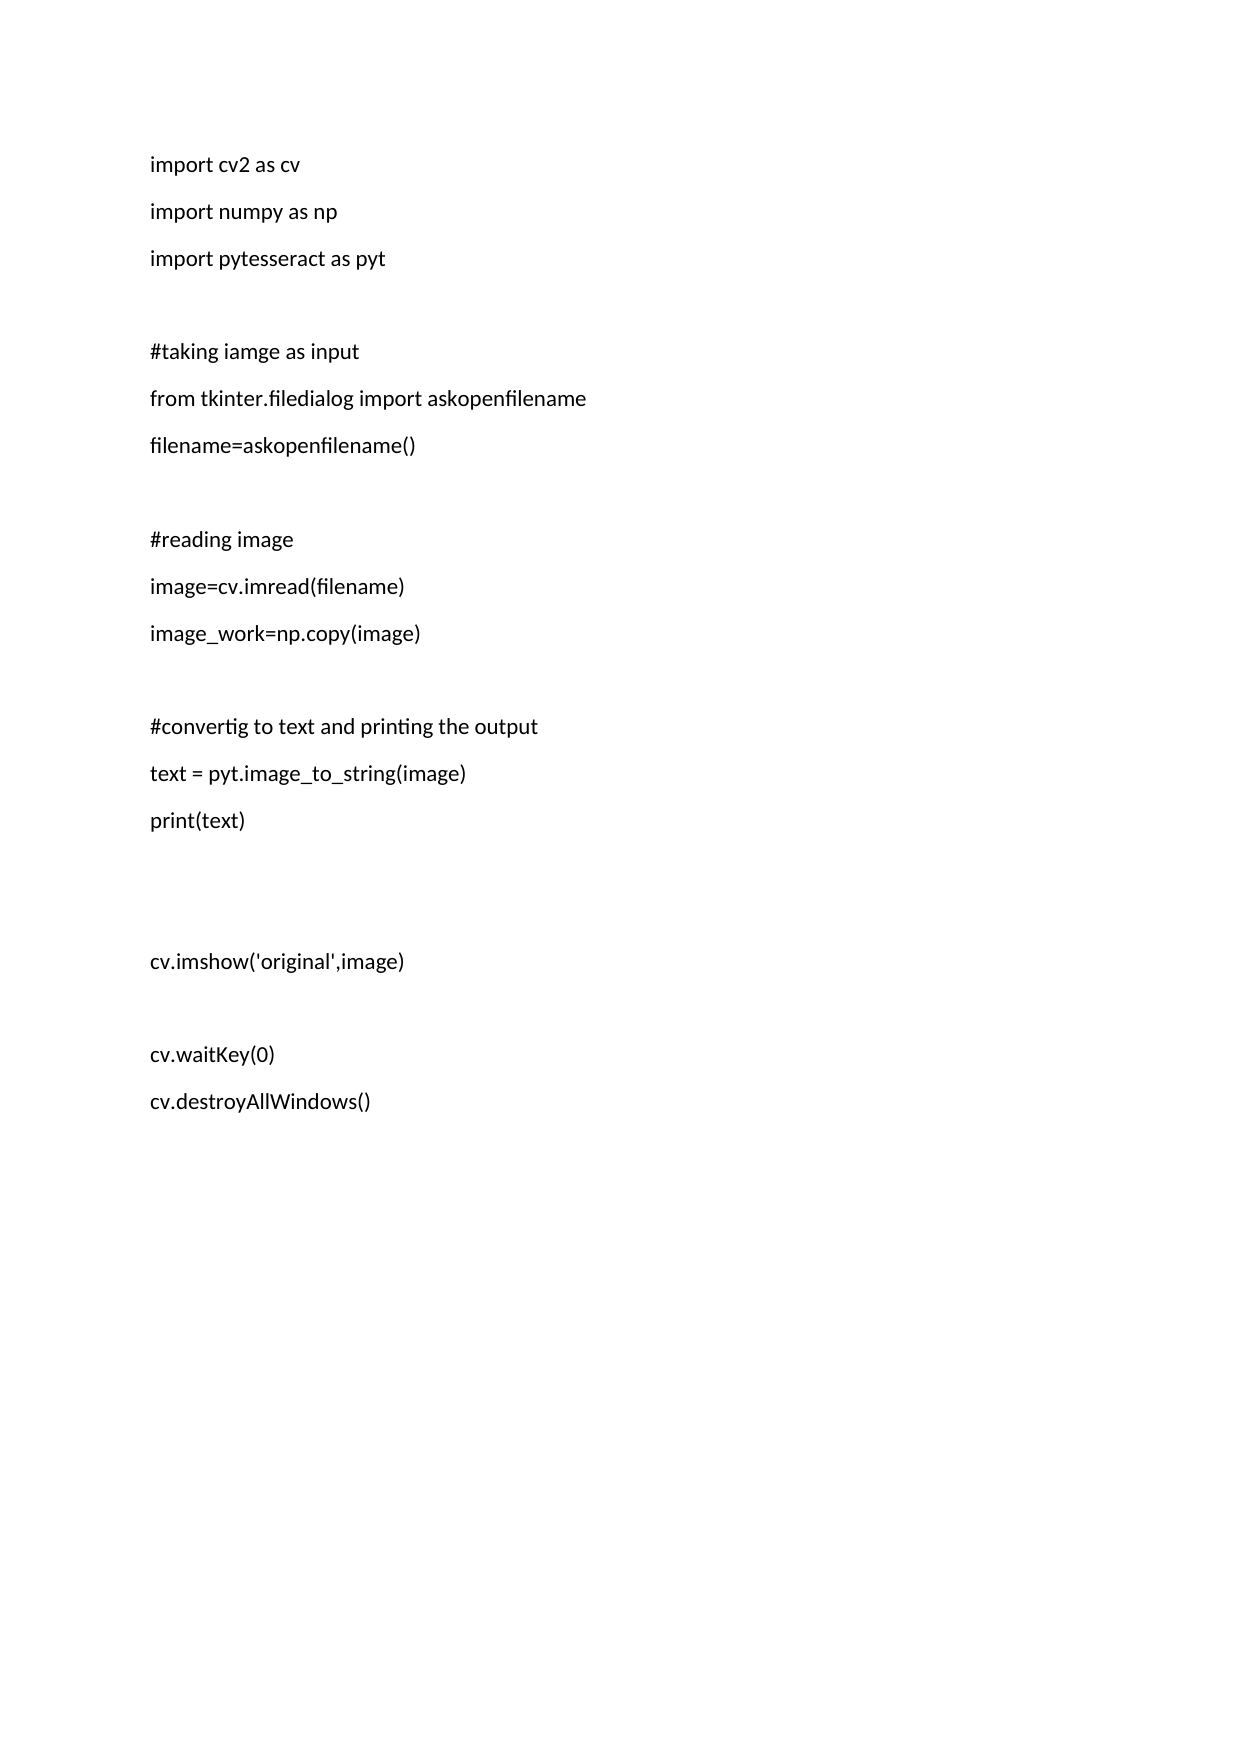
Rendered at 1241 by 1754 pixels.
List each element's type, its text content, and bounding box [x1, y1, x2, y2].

text filename=askopenfilename() [150, 431, 1090, 459]
text print(text) [150, 806, 1090, 834]
text #reading image [150, 525, 1090, 553]
text import numpy as np [150, 197, 1090, 225]
text cv.waitKey(0) [150, 1041, 1090, 1069]
text cv.imshow('original',image) [150, 947, 1090, 975]
text #convertig to text and printing the output [150, 712, 1090, 741]
text image_work=np.copy(image) [150, 619, 1090, 647]
text from tkinter.filedialog import askopenfilename [150, 384, 1090, 412]
text #taking iamge as input [150, 337, 1090, 366]
text image=cv.imread(filename) [150, 572, 1090, 600]
text import cv2 as cv [150, 150, 1090, 178]
text cv.destroyAllWindows() [150, 1087, 1090, 1116]
text import pytesseract as pyt [150, 244, 1090, 272]
text text = pyt.image_to_string(image) [150, 759, 1090, 787]
